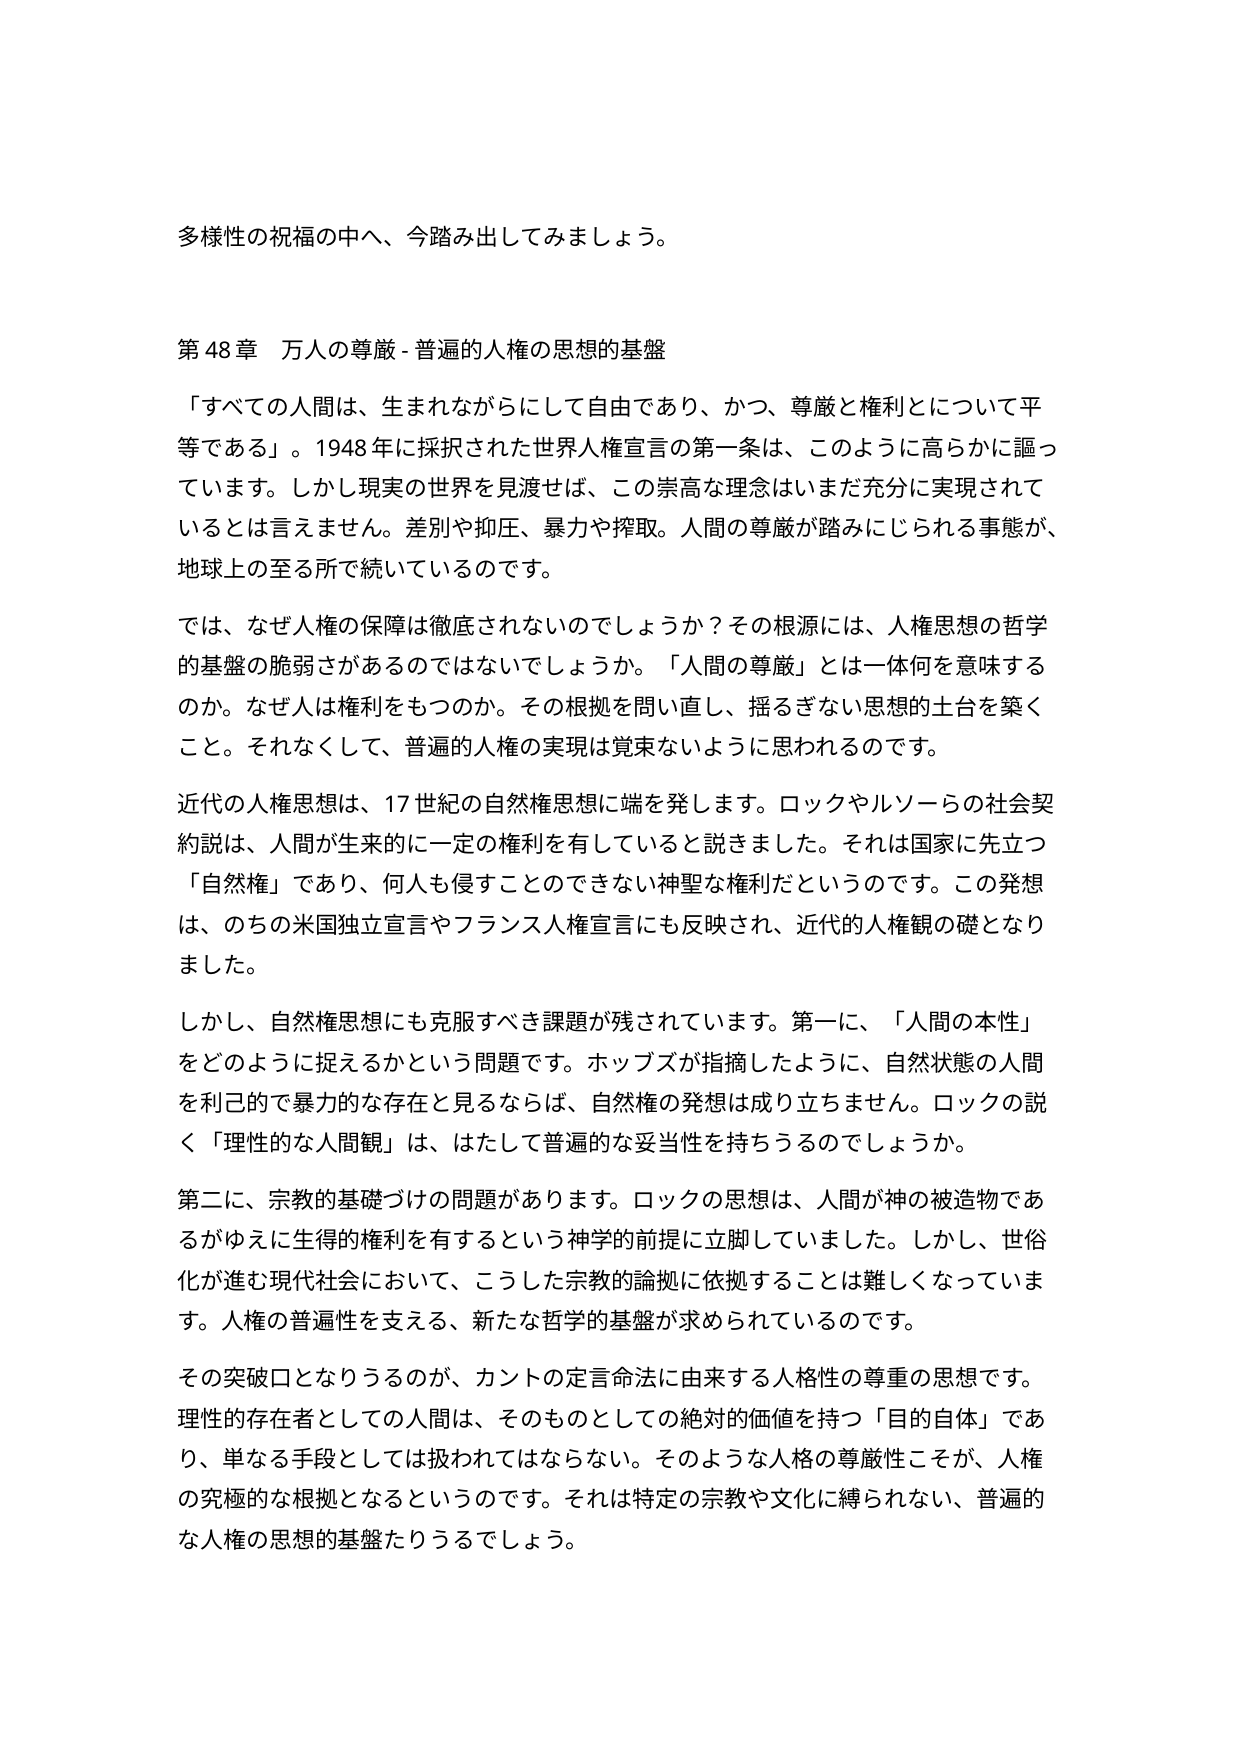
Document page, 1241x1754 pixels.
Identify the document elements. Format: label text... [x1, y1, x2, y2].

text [177, 217, 1063, 254]
text しかし、自然権思想にも克服すべき課題が残されています。第一に、「人間の本性」をどのように捉えるかという問題です。ホッブズが指摘したように、自然状態の人間を利己的で暴力的な存在と見るならば、自然権の発想は成り立ちません。ロックの説く「理性的な人間観」は、はたして普遍的な妥当性を持ちうるのでしょうか。 [177, 1002, 1063, 1161]
text 第二に、宗教的基礎づけの問題があります。ロックの思想は、人間が神の被造物であるがゆえに生得的権利を有するという神学的前提に立脚していました。しかし、世俗化が進む現代社会において、こうした宗教的論拠に依拠することは難しくなっています。人権の普遍性を支える、新たな哲学的基盤が求められているのです。 [177, 1180, 1063, 1339]
text 「すべての人間は、生まれながらにして自由であり、かつ、尊厳と権利とについて平等である」。1948年に採択された世界人権宣言の第一条は、このように高らかに謳っています。しかし現実の世界を見渡せば、この崇高な理念はいまだ充分に実現されているとは言えません。差別や抑圧、暴力や搾取。人間の尊厳が踏みにじられる事態が、地球上の至る所で続いているのです。 [177, 387, 1063, 586]
text その突破口となりうるのが、カントの定言命法に由来する人格性の尊重の思想です。理性的存在者としての人間は、そのものとしての絶対的価値を持つ「目的自体」であり、単なる手段としては扱われてはならない。そのような人格の尊厳性こそが、人権の究極的な根拠となるというのです。それは特定の宗教や文化に縛られない、普遍的な人権の思想的基盤たりうるでしょう。 [177, 1358, 1063, 1557]
text 第48章 万人の尊厳 - 普遍的人権の思想的基盤 [177, 330, 1063, 368]
text では、なぜ人権の保障は徹底されないのでしょうか？その根源には、人権思想の哲学的基盤の脆弱さがあるのではないでしょうか。「人間の尊厳」とは一体何を意味するのか。なぜ人は権利をもつのか。その根拠を問い直し、揺るぎない思想的土台を築くこと。それなくして、普遍的人権の実現は覚束ないように思われるのです。 [177, 605, 1063, 764]
text 近代の人権思想は、17世紀の自然権思想に端を発します。ロックやルソーらの社会契約説は、人間が生来的に一定の権利を有していると説きました。それは国家に先立つ「自然権」であり、何人も侵すことのできない神聖な権利だというのです。この発想は、のちの米国独立宣言やフランス人権宣言にも反映され、近代的人権観の礎となりました。 [177, 783, 1063, 983]
